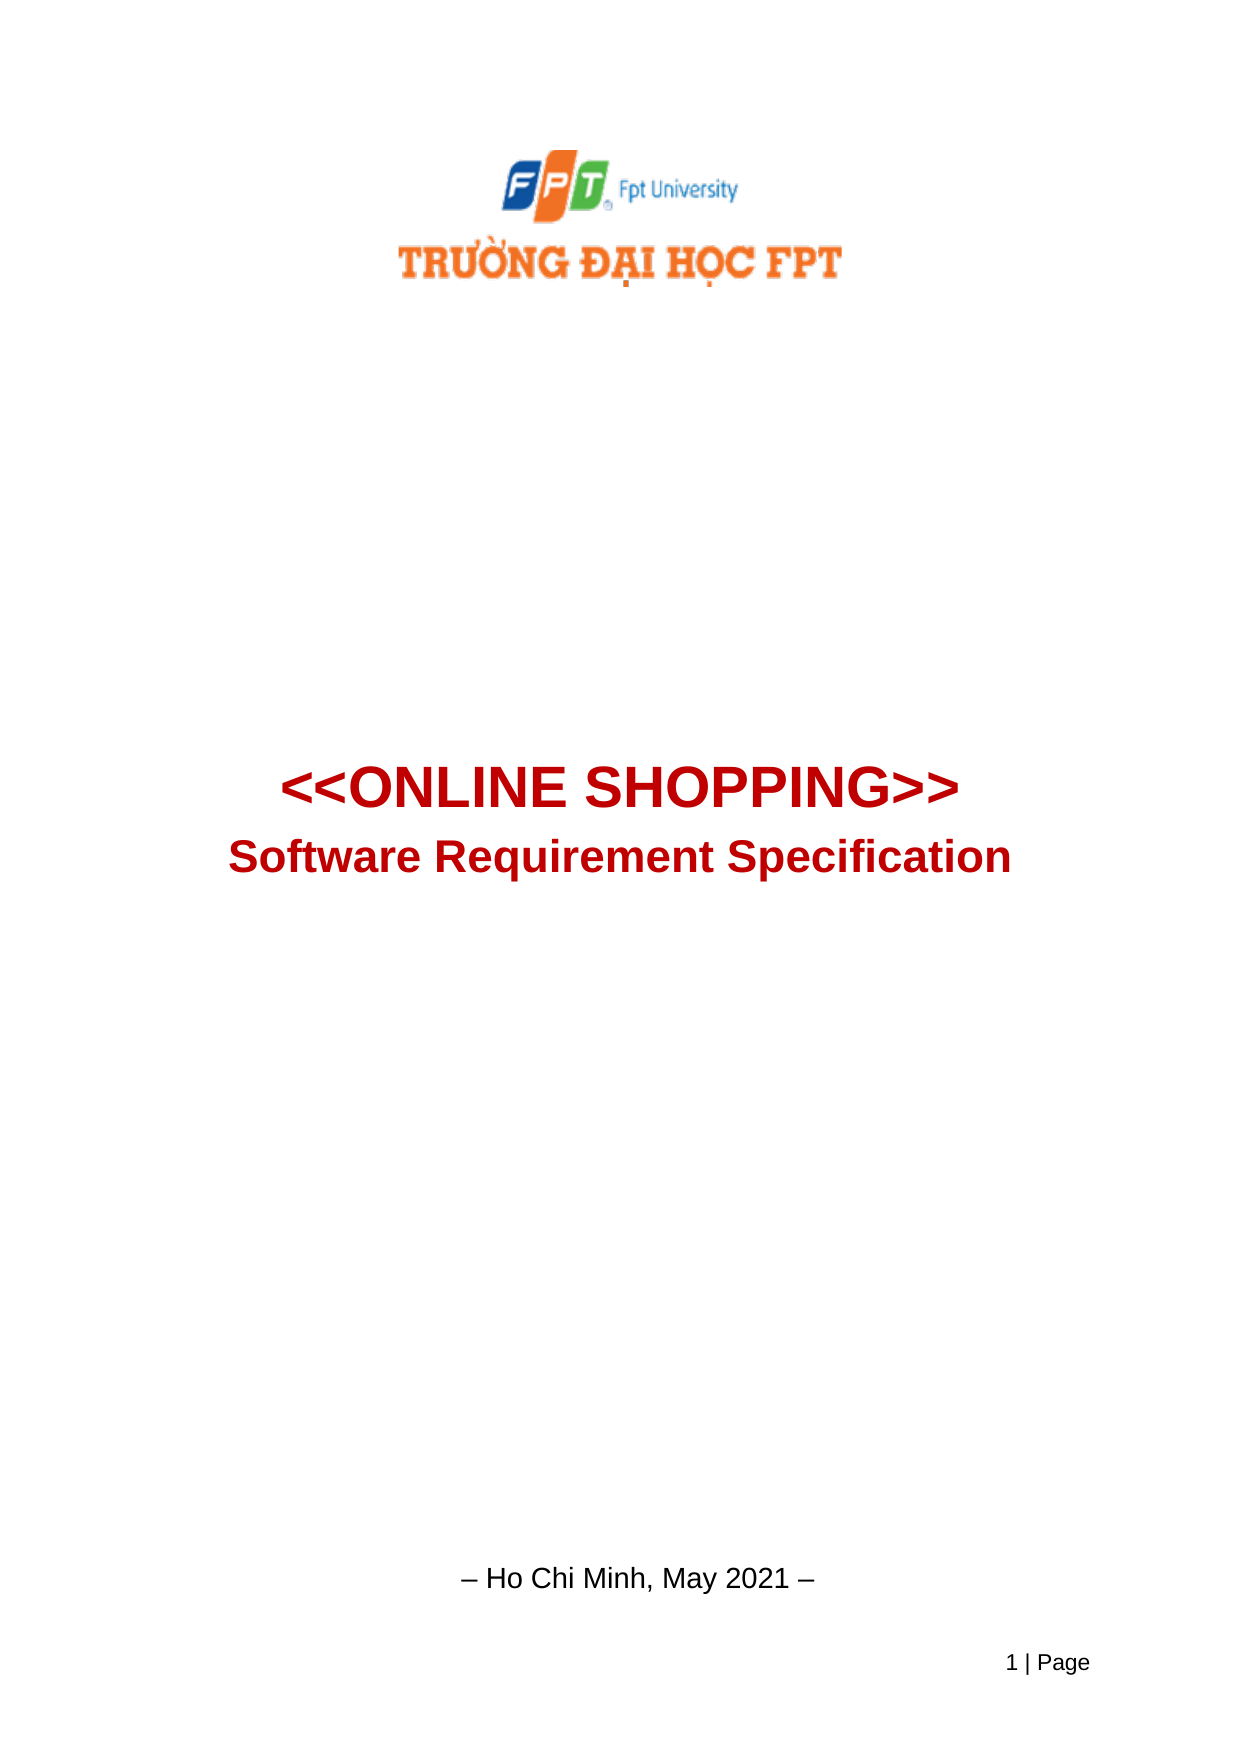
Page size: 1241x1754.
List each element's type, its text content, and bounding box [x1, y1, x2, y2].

picture [398, 150, 842, 287]
text Software Requirement Specification [150, 830, 1090, 882]
text – Ho Chi Minh, May 2021 – [412, 1561, 863, 1594]
text <<ONLINE SHOPPING>> [150, 753, 1090, 820]
